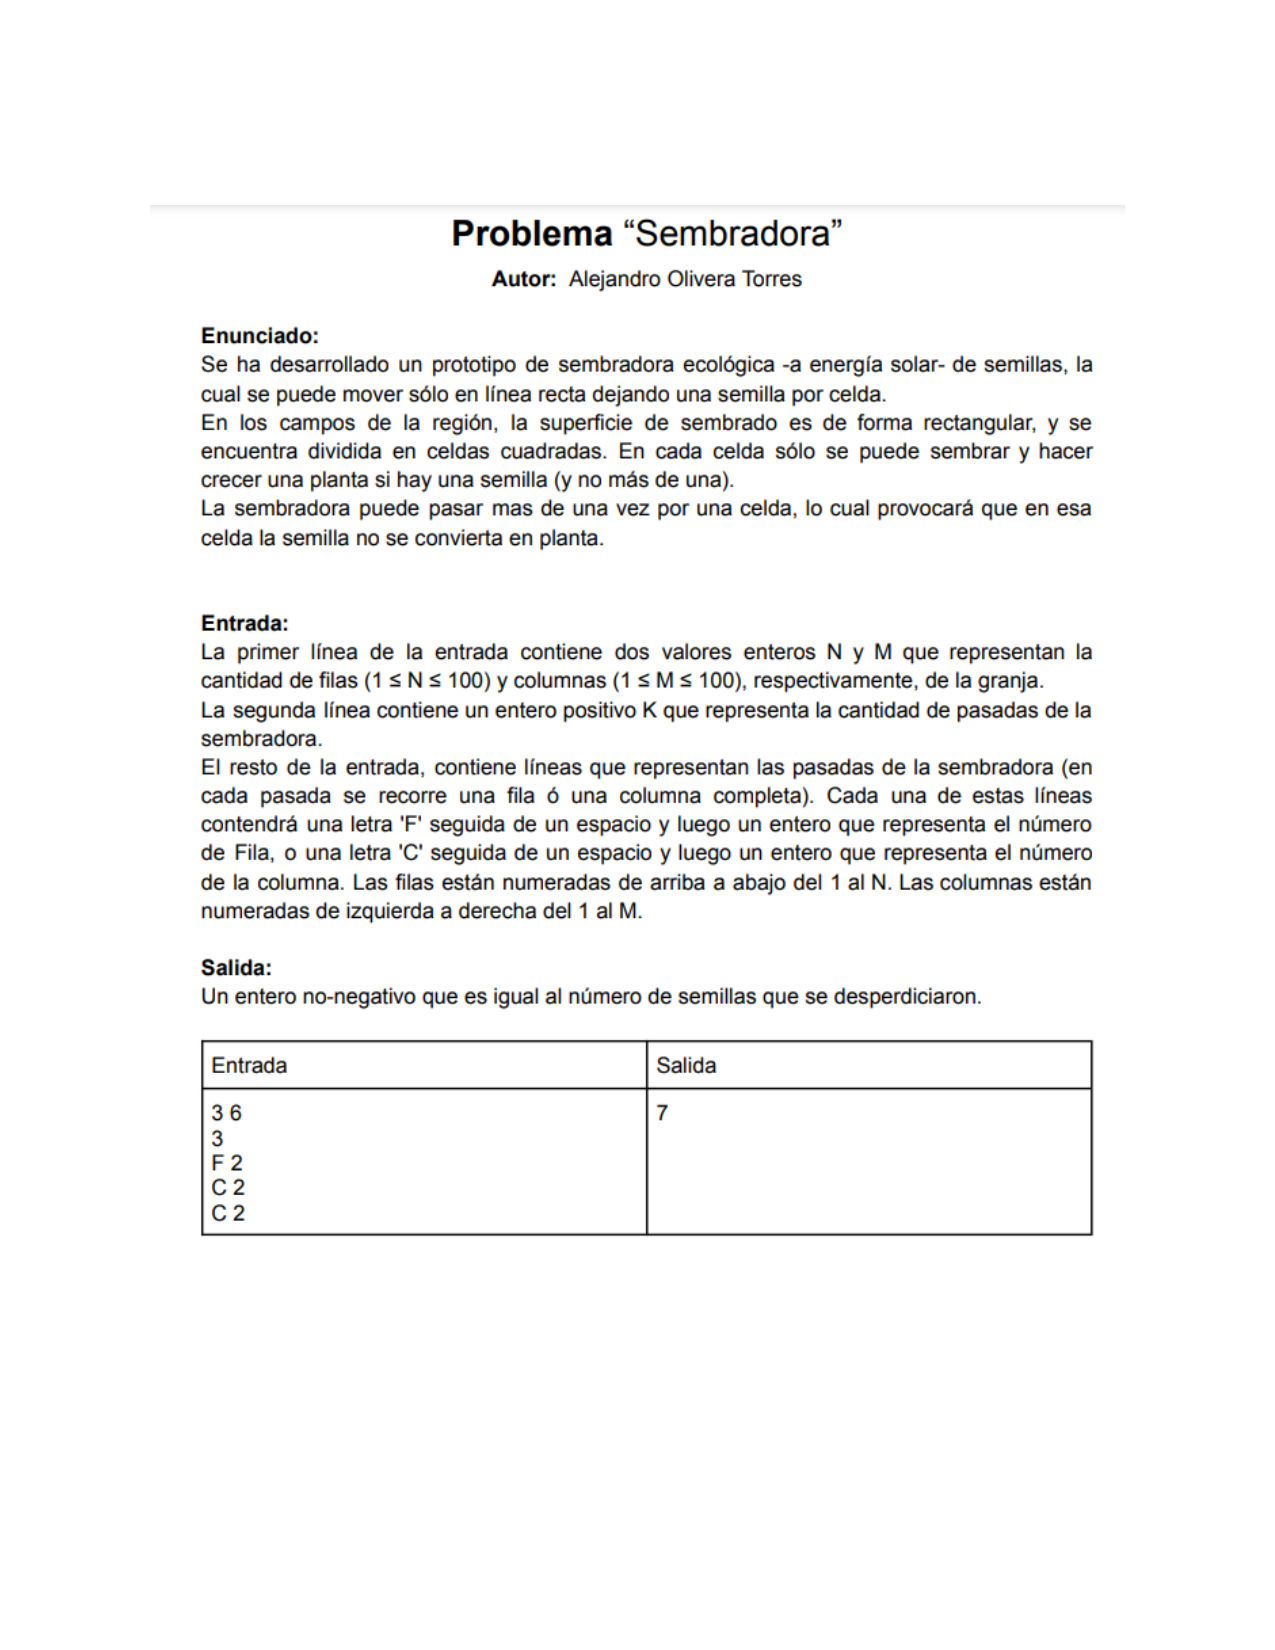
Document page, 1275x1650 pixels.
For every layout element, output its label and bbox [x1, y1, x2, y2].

picture [150, 205, 1125, 1252]
